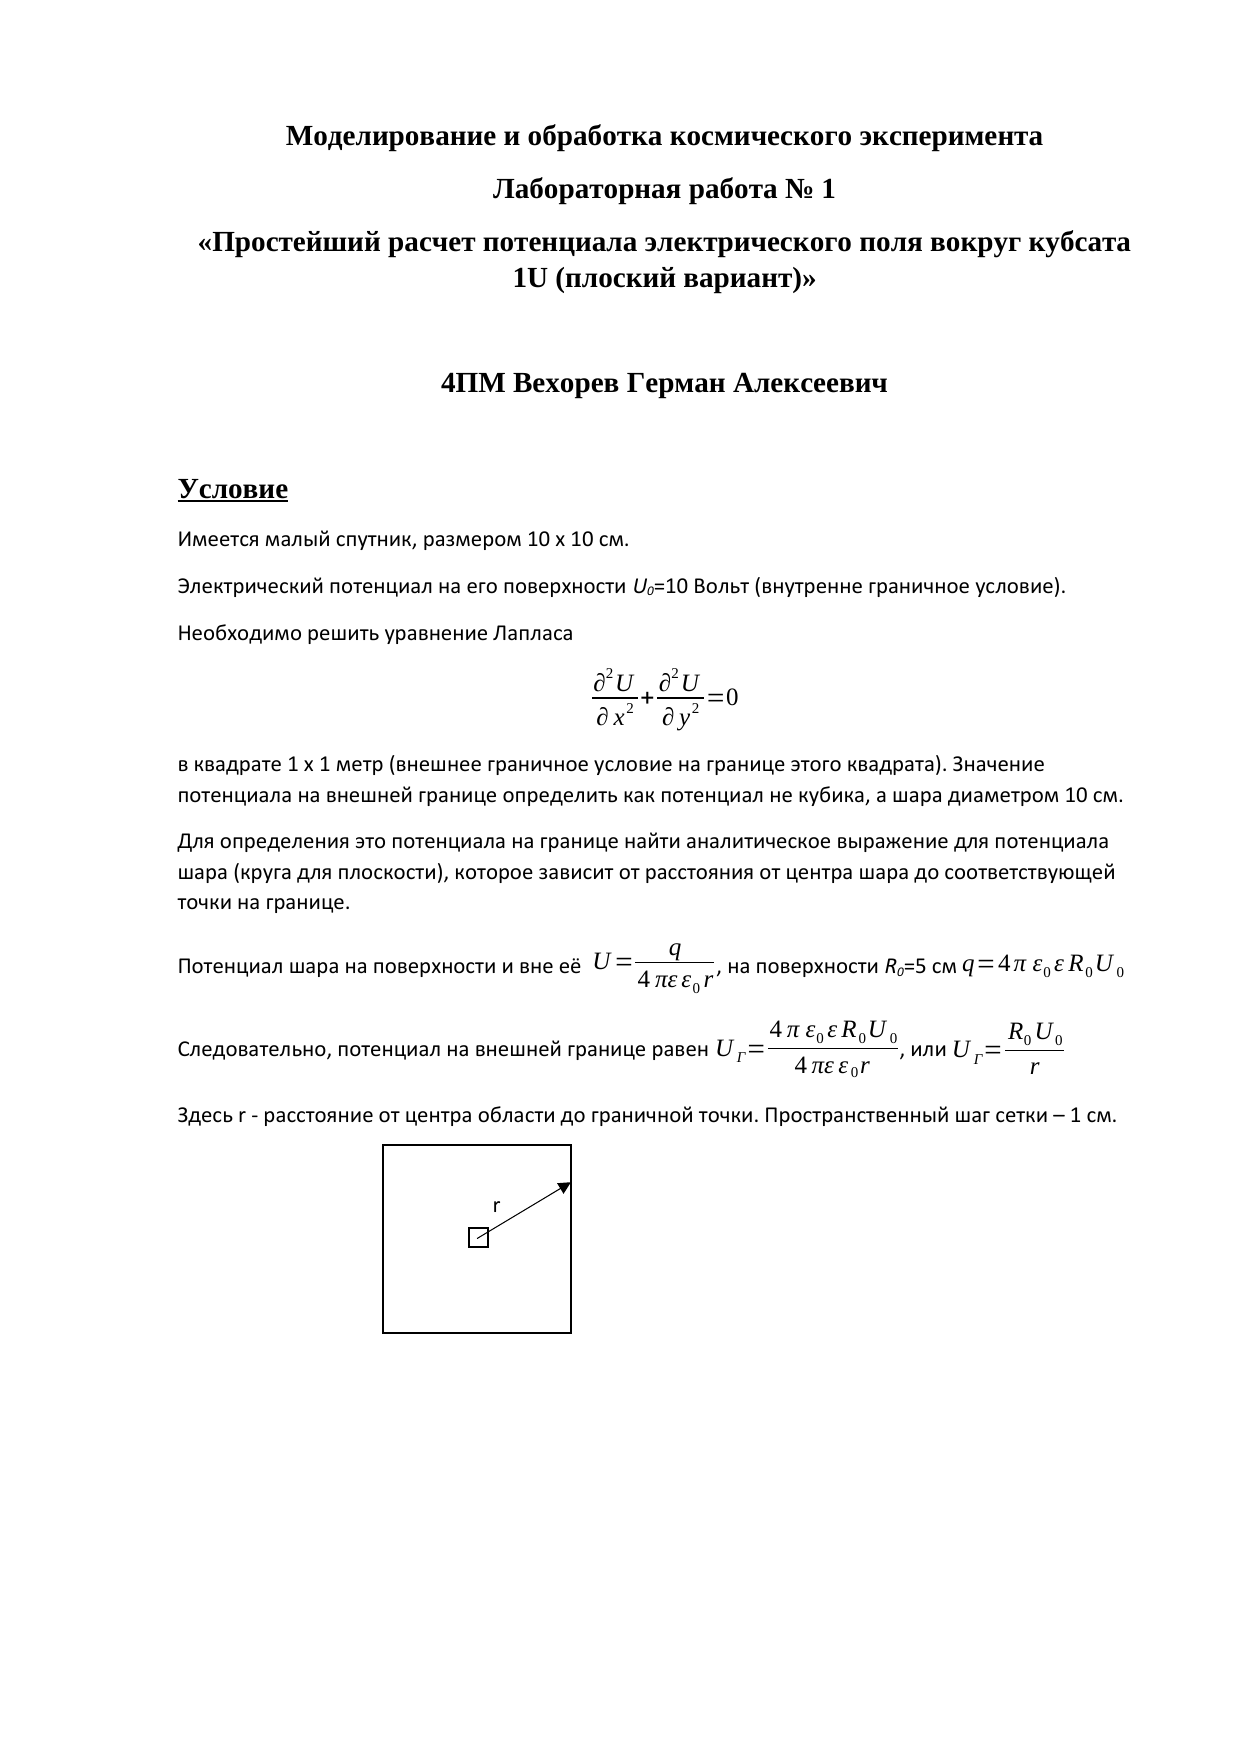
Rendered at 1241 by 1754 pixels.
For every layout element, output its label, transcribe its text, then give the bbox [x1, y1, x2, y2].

text Потенциал шара на поверхности и вне её , на поверхности R0=5 cм [177, 934, 1152, 997]
text Имеется малый спутник, размером 10 х 10 см. [177, 524, 1152, 552]
text Электрический потенциал на его поверхности U0=10 Вольт (внутренне граничное условие). [177, 571, 1152, 599]
text Условие [177, 471, 1152, 505]
text 4ПМ Вехорев Герман Алексеевич [177, 366, 1152, 399]
text Лабораторная работа № 1 [177, 171, 1152, 204]
text Необходимо решить уравнение Лапласа [177, 618, 1152, 646]
text Моделирование и обработка космического эксперимента [177, 118, 1152, 152]
text в квадрате 1 х 1 метр (внешнее граничное условие на границе этого квадрата). Значение потенциала на внешней границе определить как потенциал не кубика, а шара диаметром 10 см. [177, 749, 1152, 808]
text «Простейший расчет потенциала электрического поля вокруг кубсата 1U (плоский вариант)» [177, 224, 1152, 293]
text Для определения это потенциала на границе найти аналитическое выражение для потенциала шара (круга для плоскости), которое зависит от расстояния от центра шара до соответствующей точки на границе. [177, 827, 1152, 915]
text Здесь r - расстояние от центра области до граничной точки. Пространственный шаг сетки – 1 см. [177, 1101, 1152, 1129]
text Следовательно, потенциал на внешней границе равен , или [177, 1015, 1152, 1082]
